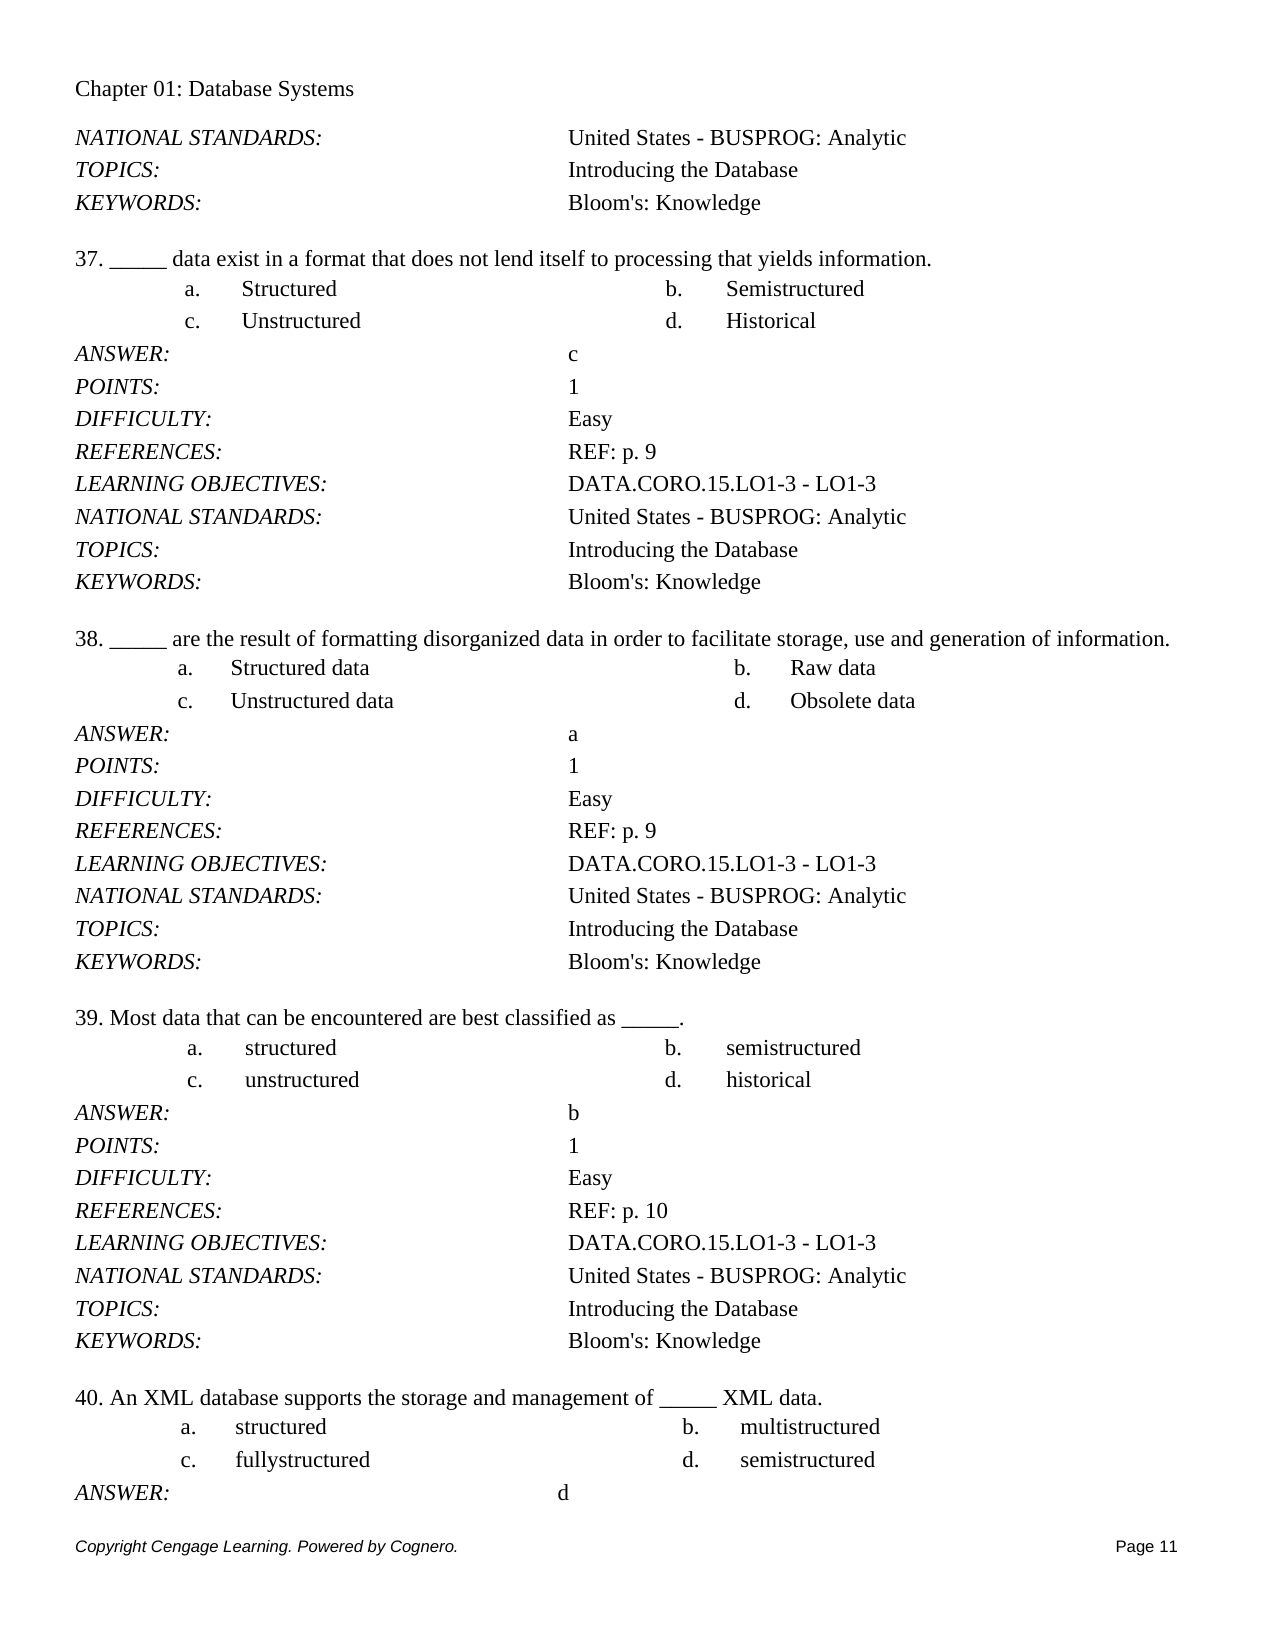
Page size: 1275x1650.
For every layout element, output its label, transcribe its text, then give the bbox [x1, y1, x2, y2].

table_header 37. _____ data exist in a format that does not lend itself to processing that yields information. [75, 245, 1200, 598]
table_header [75, 1384, 1200, 1508]
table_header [75, 121, 1200, 218]
table_header 39. Most data that can be encountered are best classified as _____. [75, 1004, 1200, 1357]
table_header 38. _____ are the result of formatting disorganized data in order to facilitate storage, use and generation of information. [75, 625, 1200, 977]
